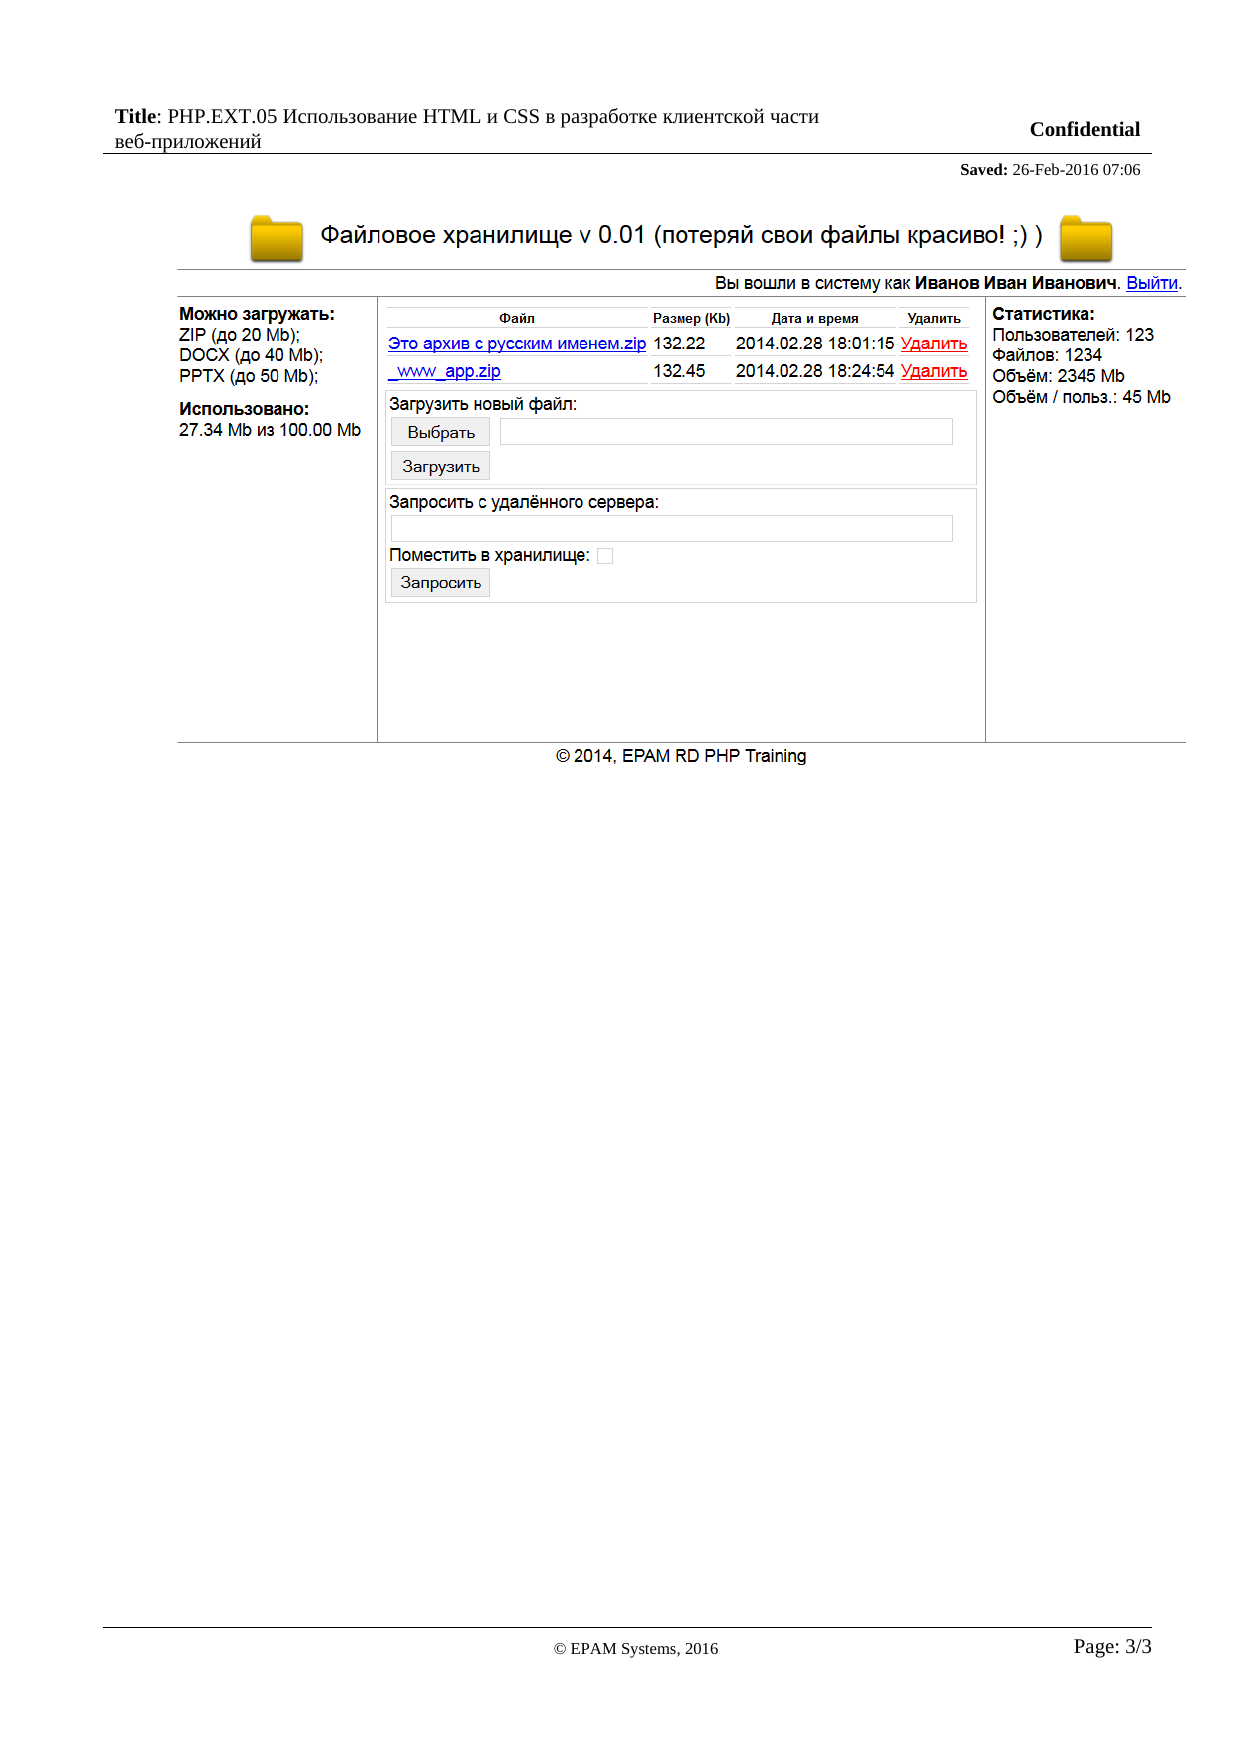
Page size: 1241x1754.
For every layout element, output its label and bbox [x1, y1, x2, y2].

picture [177, 204, 1186, 765]
